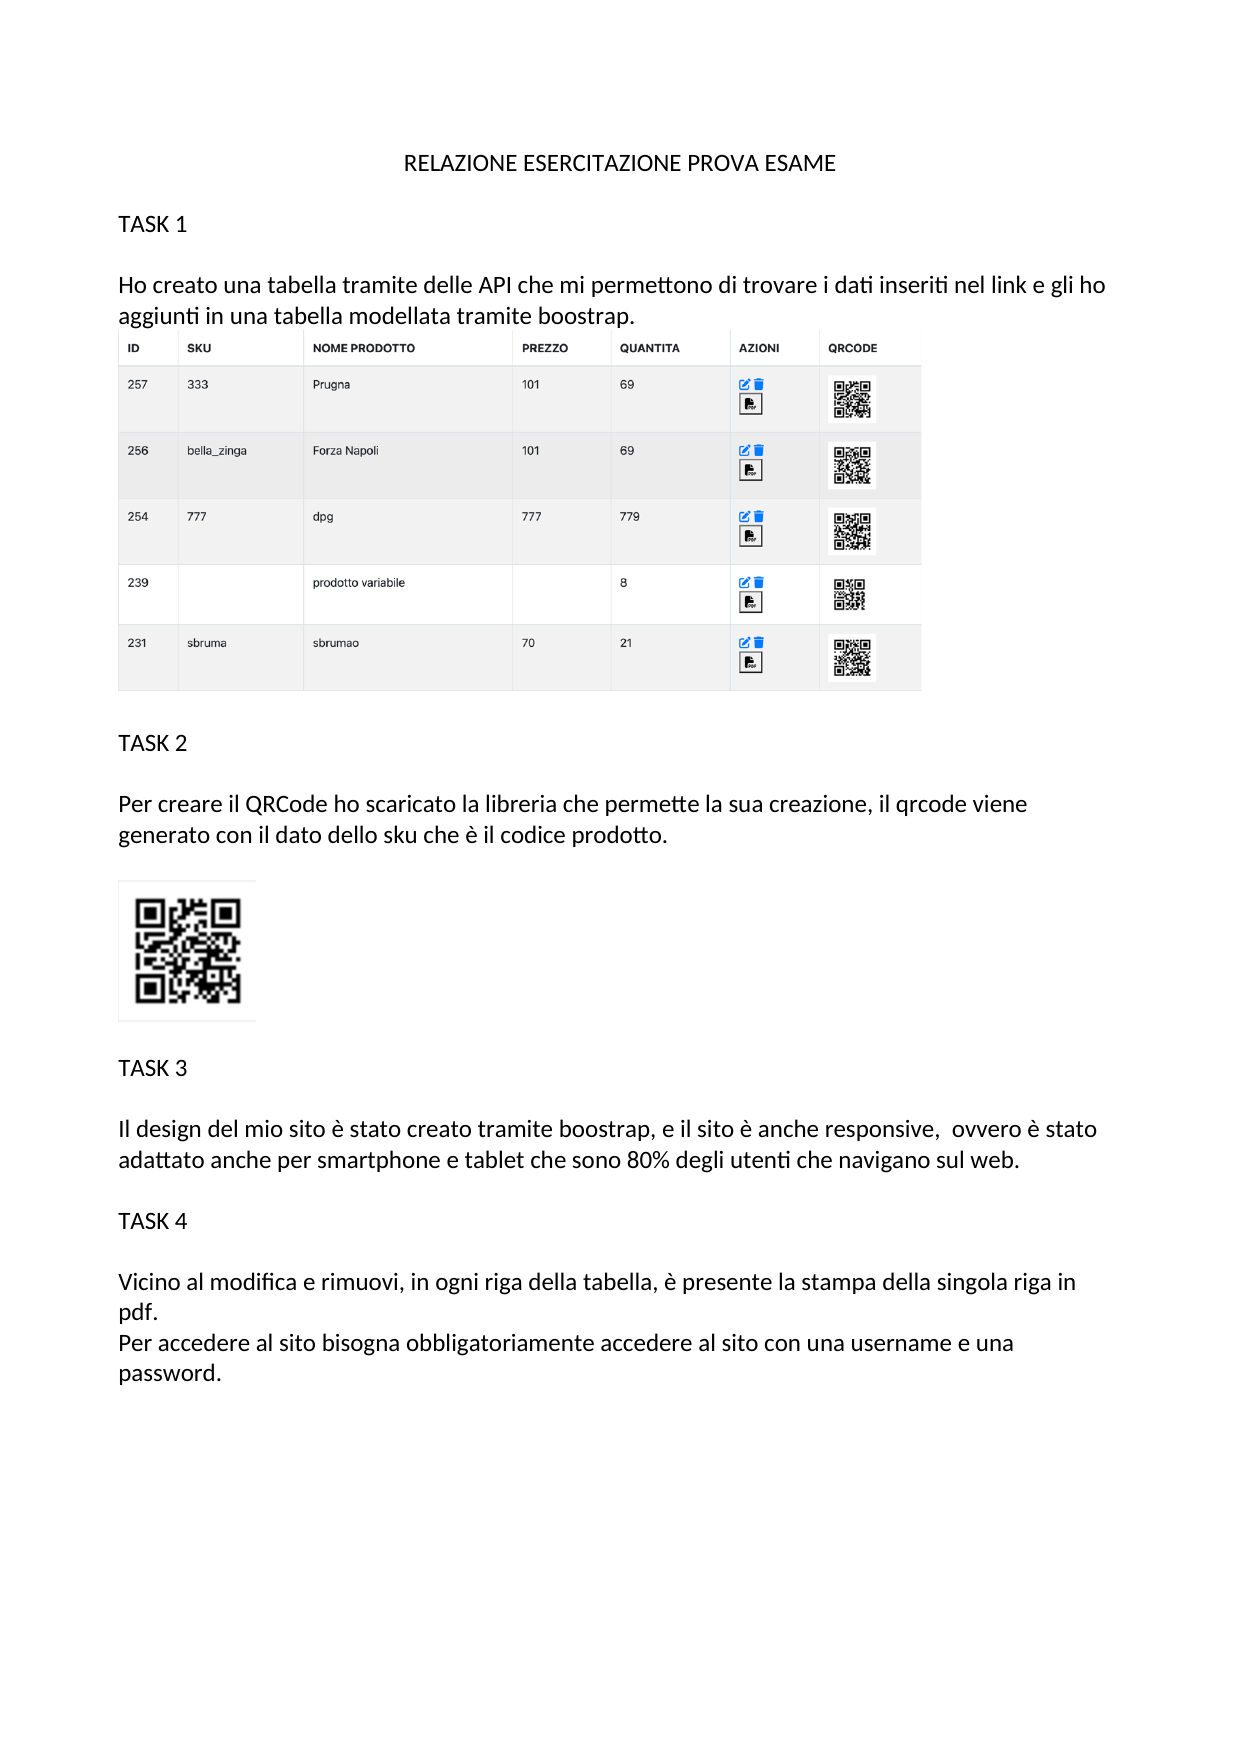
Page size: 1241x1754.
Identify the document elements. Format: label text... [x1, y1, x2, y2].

text Per creare il QRCode ho scaricato la libreria che permette la sua creazione, il qrcode viene generato con il dato dello sku che è il codice prodotto. [118, 788, 1122, 849]
text Il design del mio sito è stato creato tramite boostrap, e il sito è anche responsive, ovvero è stato adattato anche per smartphone e tablet che sono 80% degli utenti che navigano sul web. [118, 1113, 1122, 1174]
text RELAZIONE ESERCITAZIONE PROVA ESAME [118, 148, 1122, 178]
picture [118, 880, 256, 1022]
text Vicino al modifica e rimuovi, in ogni riga della tabella, è presente la stampa della singola riga in pdf. [118, 1266, 1122, 1327]
text TASK 1 [118, 209, 1122, 239]
text TASK 3 [118, 1052, 1122, 1083]
picture [118, 330, 922, 691]
text Per accedere al sito bisogna obbligatoriamente accedere al sito con una username e una password. [118, 1327, 1122, 1388]
text Ho creato una tabella tramite delle API che mi permettono di trovare i dati inseriti nel link e gli ho aggiunti in una tabella modellata tramite boostrap. [118, 270, 1122, 331]
text TASK 4 [118, 1205, 1122, 1235]
text TASK 2 [118, 727, 1122, 758]
